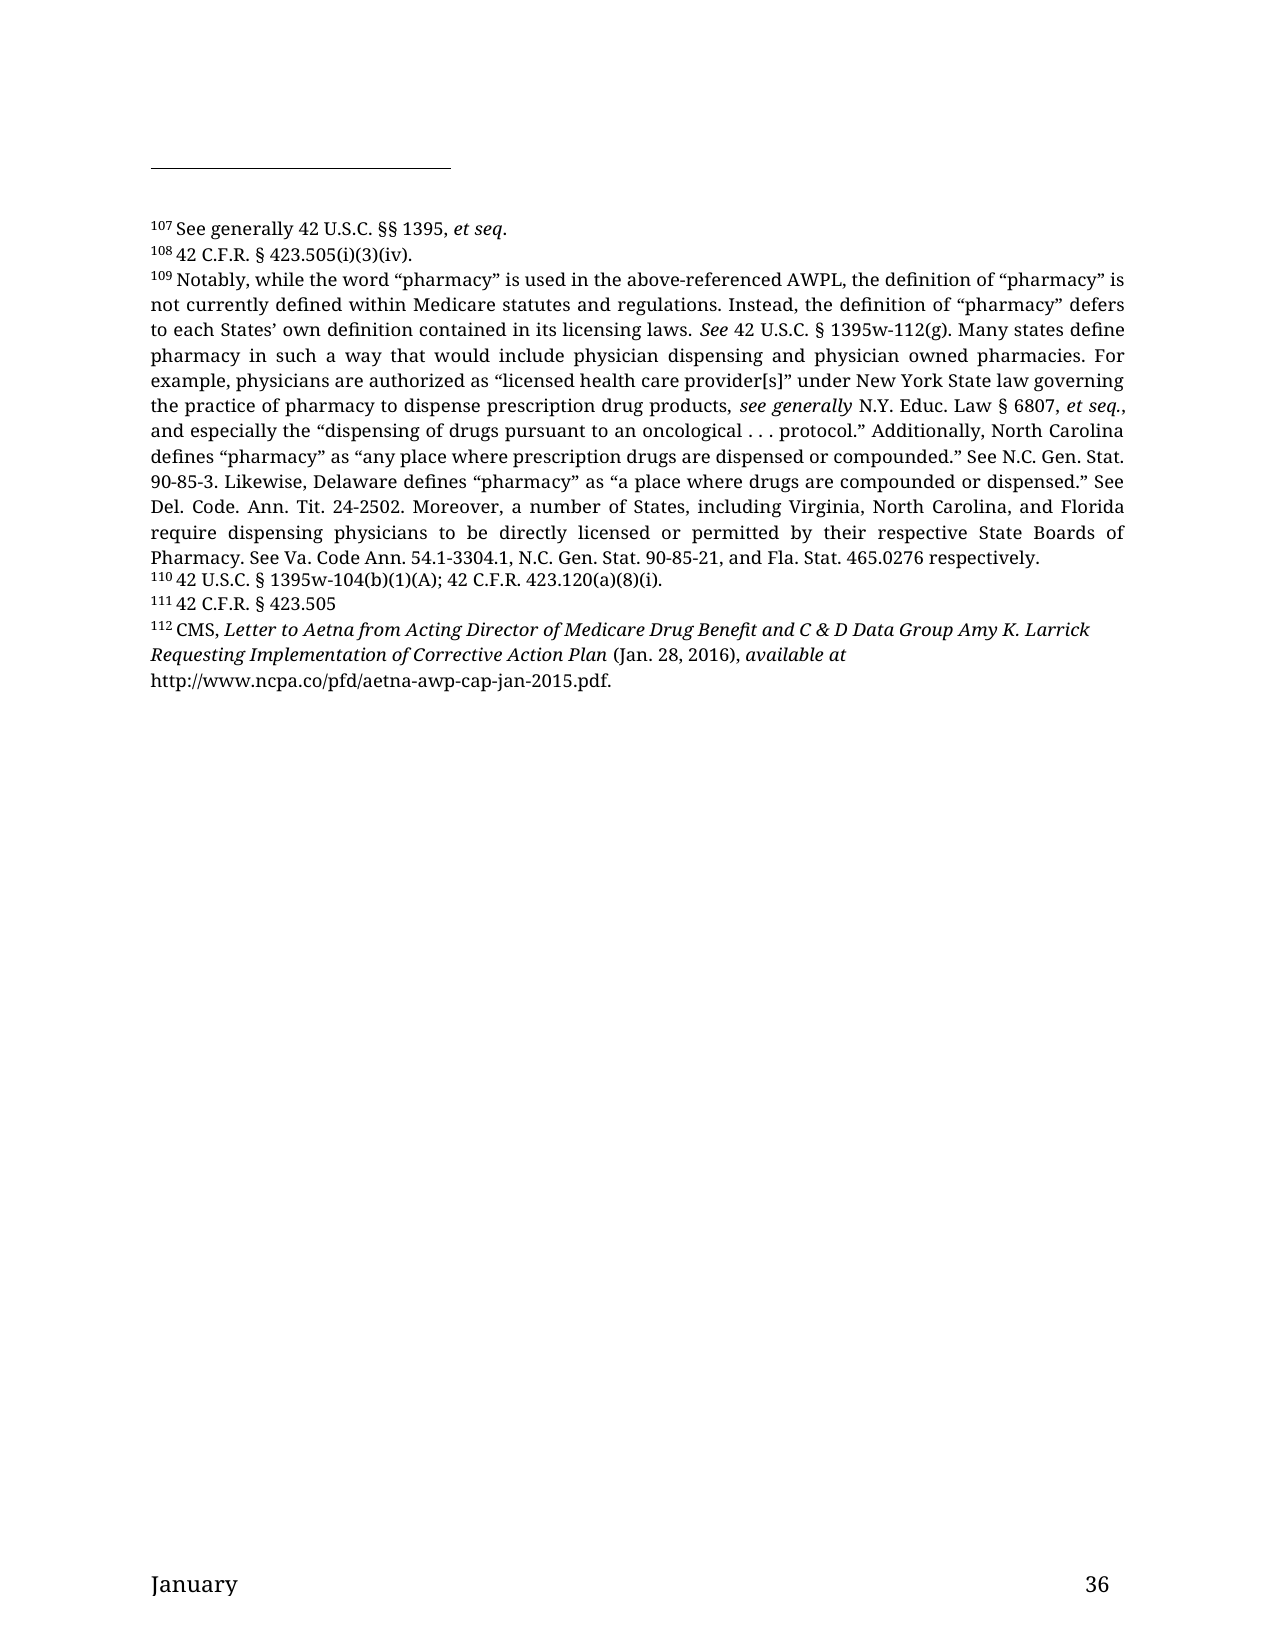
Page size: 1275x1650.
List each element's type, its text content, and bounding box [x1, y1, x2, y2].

text 112 CMS, Letter to Aetna from Acting Director of Medicare Drug Benefit and C & D Data Group Amy K. Larrick Requesting Implementation of Corrective Action Plan (Jan. 28, 2016), available at http://www.ncpa.co/pfd/aetna-awp-cap-jan-2015.pdf. [150, 617, 1111, 692]
text 110 42 U.S.C. § 1395w-104(b)(1)(A); 42 C.F.R. 423.120(a)(8)(i). [150, 571, 1137, 591]
text 111 42 C.F.R. § 423.505 [150, 592, 1137, 616]
text 107 See generally 42 U.S.C. §§ 1395, et seq. [150, 217, 1137, 241]
text 108 42 C.F.R. § 423.505(i)(3)(iv). [150, 242, 1137, 266]
text 109 Notably, while the word “pharmacy” is used in the above-referenced AWPL, the definition of “pharmacy” is not currently defined within Medicare statutes and regulations. Instead, the definition of “pharmacy” defers to each States’ own definition contained in its licensing laws. See 42 U.S.C. § 1395w-112(g). Many states define pharmacy in such a way that would include physician dispensing and physician owned pharmacies. For example, physicians are authorized as “licensed health care provider[s]” under New York State law governing the practice of pharmacy to dispense prescription drug products, see generally N.Y. Educ. Law § 6807, et seq., and especially the “dispensing of drugs pursuant to an oncological . . . protocol.” Additionally, North Carolina defines “pharmacy” as “any place where prescription drugs are dispensed or compounded.” See N.C. Gen. Stat. 90-85-3. Likewise, Delaware defines “pharmacy” as “a place where drugs are compounded or dispensed.” See Del. Code. Ann. Tit. 24-2502. Moreover, a number of States, including Virginia, North Carolina, and Florida require dispensing physicians to be directly licensed or permitted by their respective State Boards of Pharmacy. See Va. Code Ann. 54.1-3304.1, N.C. Gen. Stat. 90-85-21, and Fla. Stat. 465.0276 respectively. [150, 267, 1126, 570]
